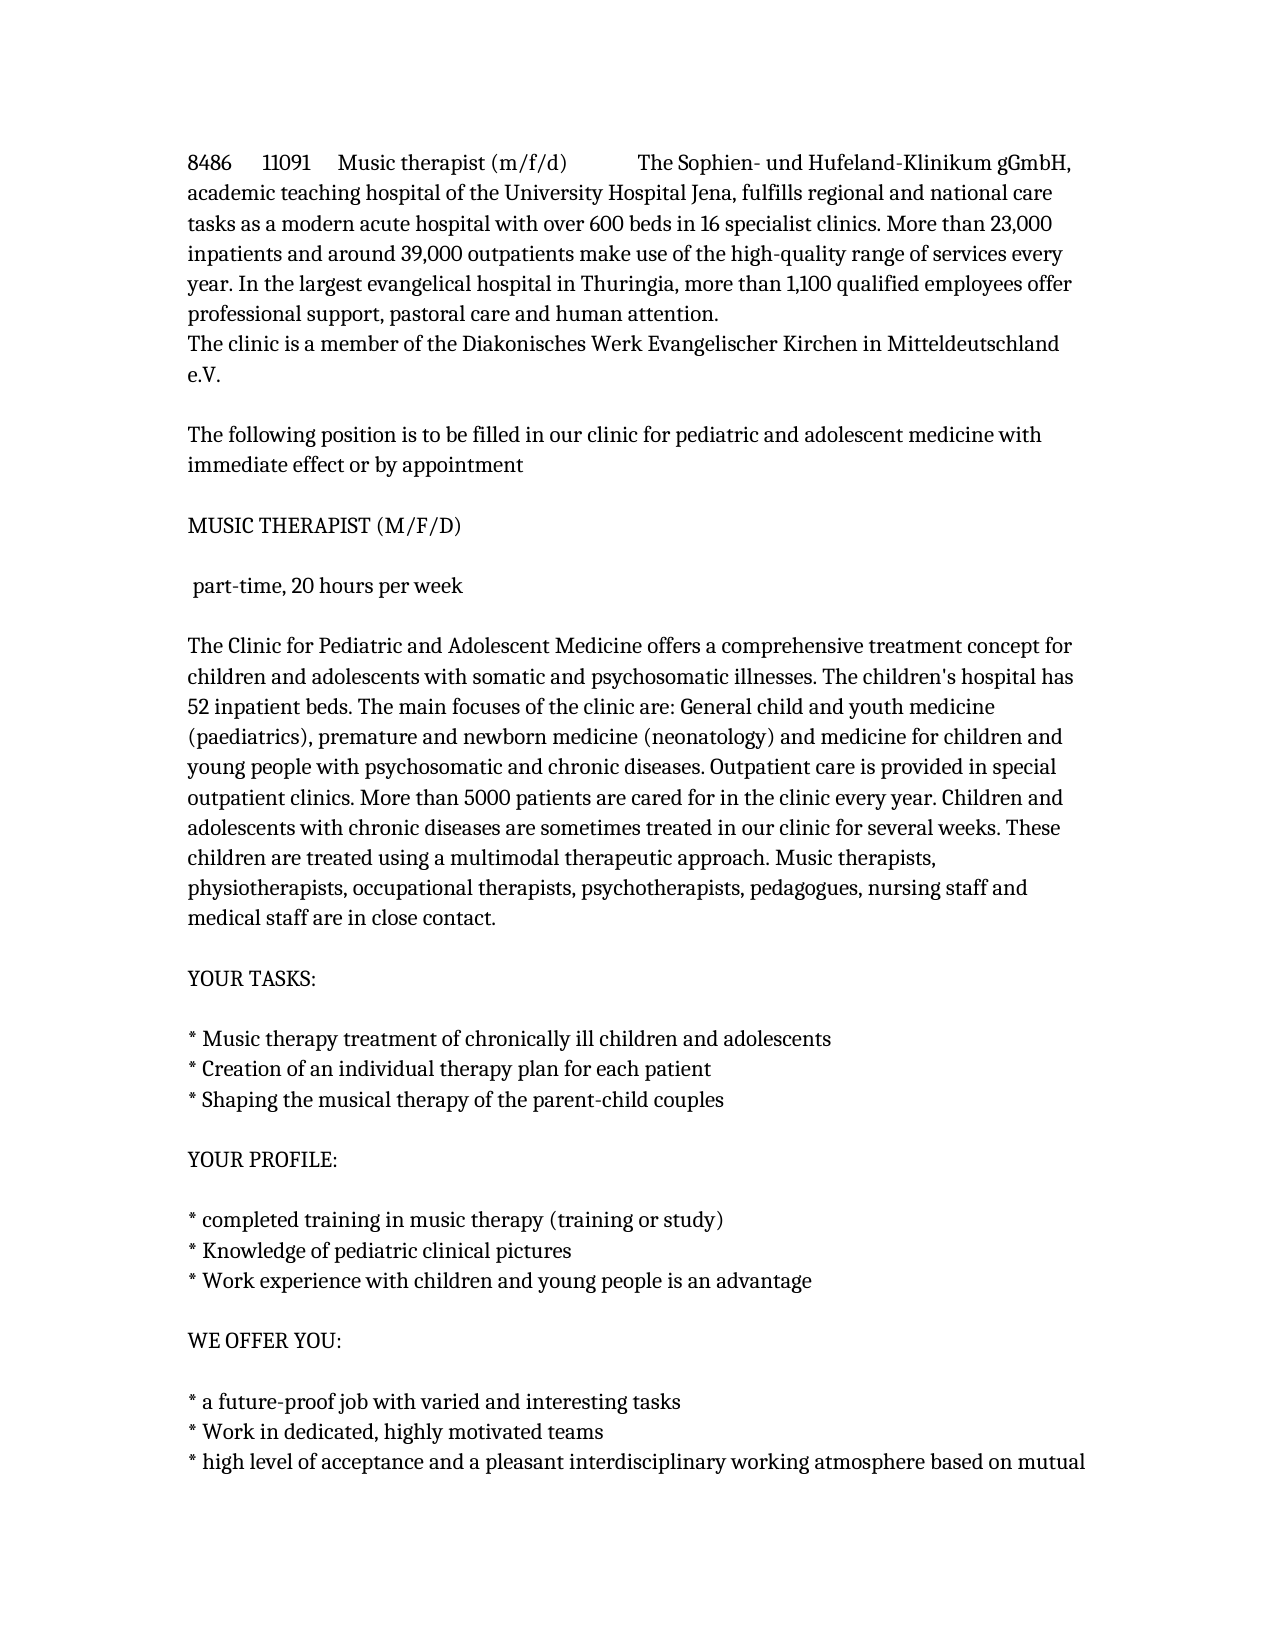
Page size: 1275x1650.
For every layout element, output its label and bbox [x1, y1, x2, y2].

text [187, 150, 1087, 1475]
